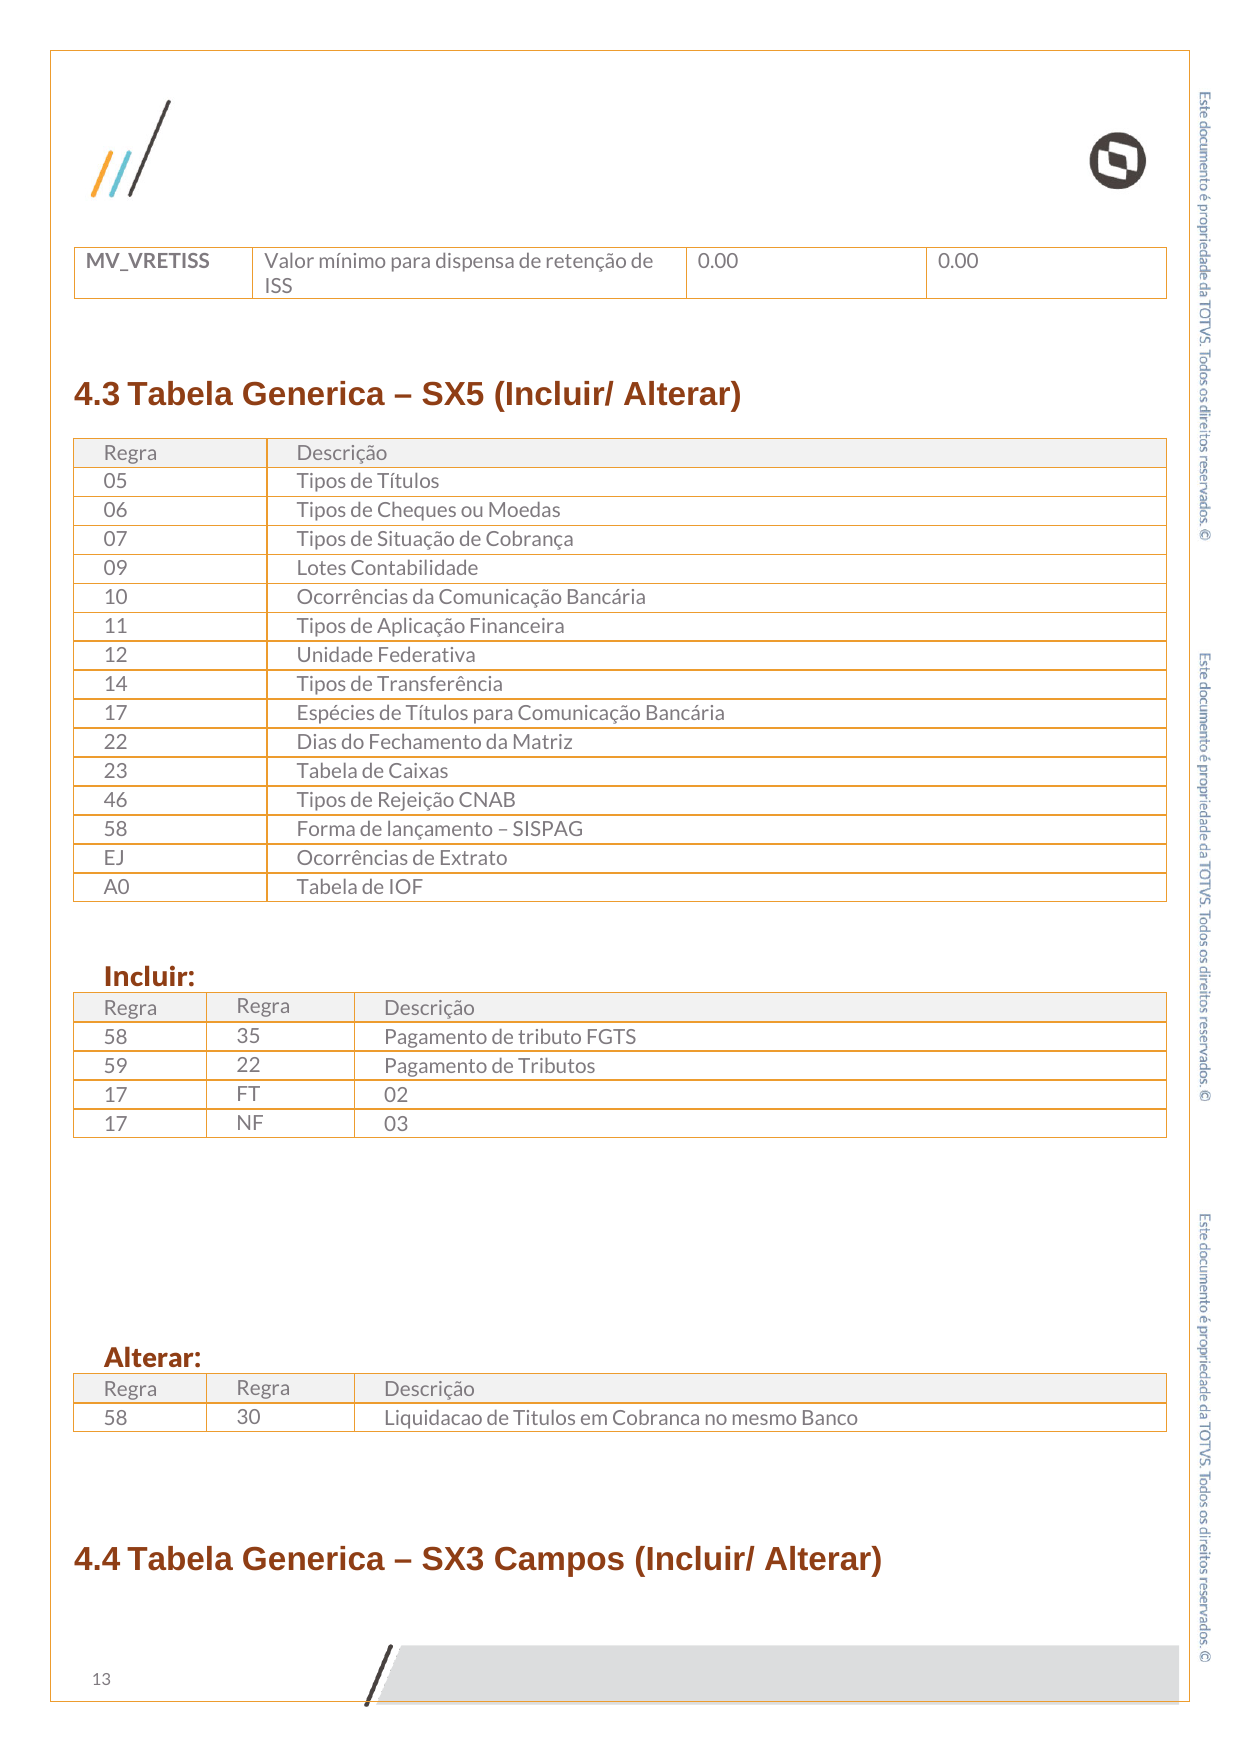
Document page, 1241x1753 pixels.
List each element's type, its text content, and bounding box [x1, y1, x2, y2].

table_header Tabela [74, 993, 206, 1021]
subtitle 4.3 Tabela Generica – SX5 (Incluir/ Alterar) [74, 374, 1166, 413]
table_cell MV_VRETISS [75, 248, 252, 298]
table_cell Unidade Federativa [268, 642, 1166, 669]
table_header Chave [207, 993, 354, 1021]
picture [1190, 73, 1211, 1662]
table_cell 0.00 [687, 248, 926, 298]
table_cell 05 [74, 468, 266, 496]
table_cell FT [207, 1081, 354, 1108]
table_cell 11 [74, 613, 266, 640]
table_header Tabela [74, 1374, 206, 1402]
text Incluir: [86, 959, 1166, 992]
table_header Descrição [268, 439, 1166, 467]
table_cell 58 [74, 1404, 206, 1431]
table_cell 02 [355, 1081, 1166, 1108]
table_header Chave [207, 1374, 354, 1402]
table_cell 07 [74, 526, 266, 553]
picture [73, 73, 1189, 223]
table_cell 30 [207, 1404, 354, 1431]
table_cell Tipos de Transferência [268, 671, 1166, 698]
table_cell 0.00 [927, 248, 1166, 298]
table_cell 58 [74, 816, 266, 843]
table_cell Ocorrências de Extrato [268, 845, 1166, 872]
table_cell Tipos de Títulos [268, 468, 1166, 496]
table_cell Ocorrências da Comunicação Bancária [268, 584, 1166, 611]
table_cell Tipos de Aplicação Financeira [268, 613, 1166, 640]
table_cell Valor mínimo para dispensa de retenção de ISS [253, 248, 686, 298]
table_cell 14 [74, 671, 266, 698]
table_cell Tipos de Situação de Cobrança [268, 526, 1166, 553]
table_cell 12 [74, 642, 266, 669]
table_cell NF [207, 1110, 354, 1137]
table_cell 46 [74, 787, 266, 814]
table_cell 10 [74, 584, 266, 611]
table_cell Liquidacao de Titulos em Cobranca no mesmo Banco [355, 1404, 1166, 1431]
table_cell Tabela de IOF [268, 874, 1166, 901]
table_cell 17 [74, 1081, 206, 1108]
table_header Tabela [74, 439, 266, 467]
table_cell Tipos de Rejeição CNAB [268, 787, 1166, 814]
table_cell 22 [207, 1052, 354, 1079]
picture [56, 1642, 1180, 1701]
table_cell 58 [74, 1023, 206, 1050]
table_cell 06 [74, 497, 266, 524]
table_cell 35 [207, 1023, 354, 1050]
table_cell Lotes Contabilidade [268, 555, 1166, 582]
table_cell EJ [74, 845, 266, 872]
subtitle 4.4 Tabela Generica – SX3 Campos (Incluir/ Alterar) [74, 1538, 1166, 1577]
table_cell Pagamento de Tributos [355, 1052, 1166, 1079]
table_cell 17 [74, 1110, 206, 1137]
table_cell A0 [74, 874, 266, 901]
table_cell Tipos de Cheques ou Moedas [268, 497, 1166, 524]
table_header Descrição [355, 1374, 1166, 1402]
table_cell 22 [74, 729, 266, 756]
table_cell 59 [74, 1052, 206, 1079]
table_cell 23 [74, 758, 266, 785]
table_cell Espécies de Títulos para Comunicação Bancária [268, 700, 1166, 727]
table_cell 09 [74, 555, 266, 582]
table_cell Dias do Fechamento da Matriz [268, 729, 1166, 756]
picture [56, 1702, 1180, 1707]
table_cell Tabela de Caixas [268, 758, 1166, 785]
table_cell Forma de lançamento – SISPAG [268, 816, 1166, 843]
table_cell 17 [74, 700, 266, 727]
table_cell Pagamento de tributo FGTS [355, 1023, 1166, 1050]
table_cell 03 [355, 1110, 1166, 1137]
table_header Descrição [355, 993, 1166, 1021]
text Alterar: [86, 1341, 1166, 1373]
